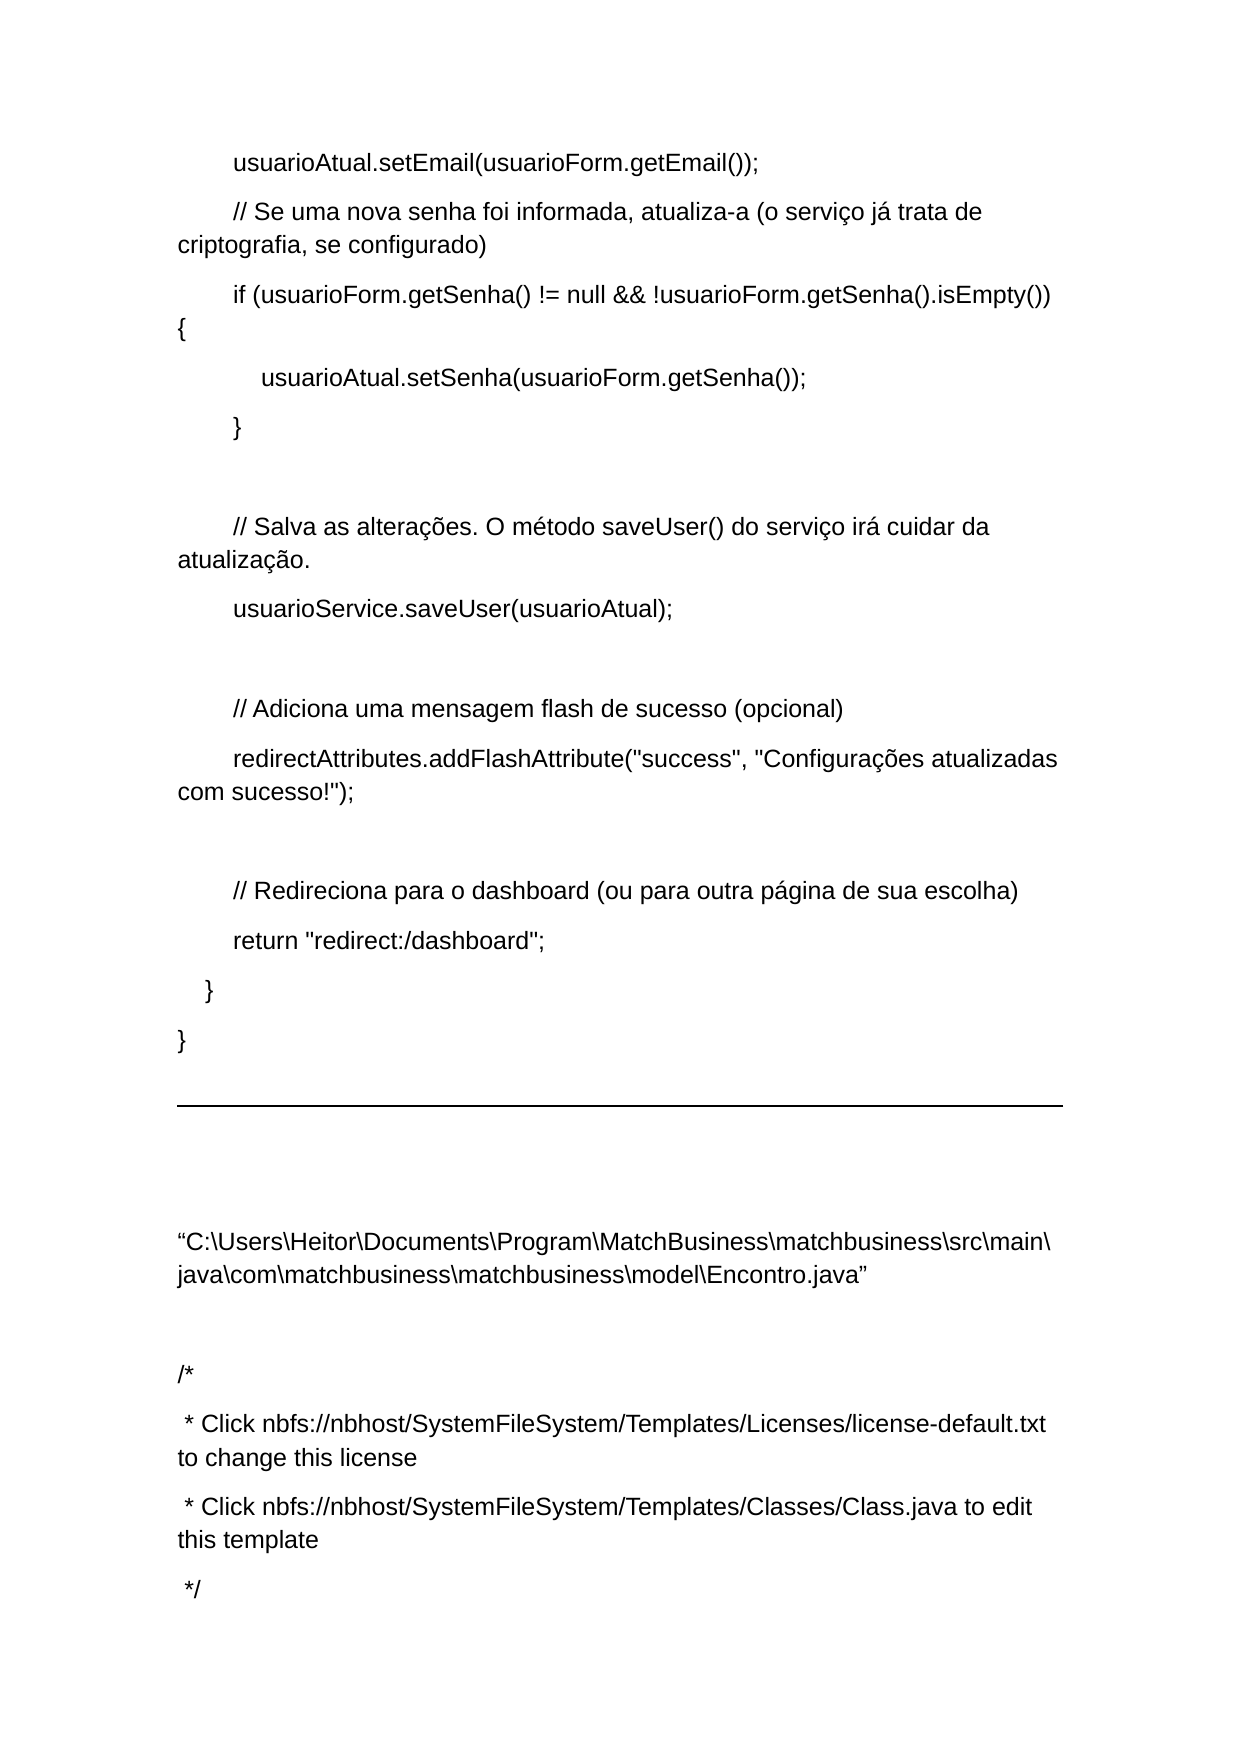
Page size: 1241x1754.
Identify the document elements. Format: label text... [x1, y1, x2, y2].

text return "redirect:/dashboard"; [177, 926, 1063, 954]
text if (usuarioForm.getSenha() != null && !usuarioForm.getSenha().isEmpty()) { [177, 280, 1063, 342]
text usuarioAtual.setEmail(usuarioForm.getEmail()); [177, 148, 1063, 176]
text // Redireciona para o dashboard (ou para outra página de sua escolha) [177, 876, 1063, 905]
text // Adiciona uma mensagem flash de sucesso (opcional) [177, 694, 1063, 723]
text usuarioService.saveUser(usuarioAtual); [177, 594, 1063, 623]
text // Se uma nova senha foi informada, atualiza-a (o serviço já trata de criptografia, se configurado) [177, 197, 1063, 259]
text “C:\Users\Heitor\Documents\Program\MatchBusiness\matchbusiness\src\main\java\com\matchbusiness\matchbusiness\model\Encontro.java” [177, 1227, 1063, 1289]
text } [177, 975, 1063, 1004]
text * Click nbfs://nbhost/SystemFileSystem/Templates/Classes/Class.java to edit this template [177, 1492, 1063, 1554]
text } [177, 412, 1063, 441]
text } [177, 1025, 1063, 1054]
text redirectAttributes.addFlashAttribute("success", "Configurações atualizadas com sucesso!"); [177, 743, 1063, 805]
text */ [177, 1575, 1063, 1604]
text /* [177, 1360, 1063, 1388]
text // Salva as alterações. O método saveUser() do serviço irá cuidar da atualização. [177, 512, 1063, 573]
text usuarioAtual.setSenha(usuarioForm.getSenha()); [177, 363, 1063, 391]
text * Click nbfs://nbhost/SystemFileSystem/Templates/Licenses/license-default.txt to change this license [177, 1409, 1063, 1471]
